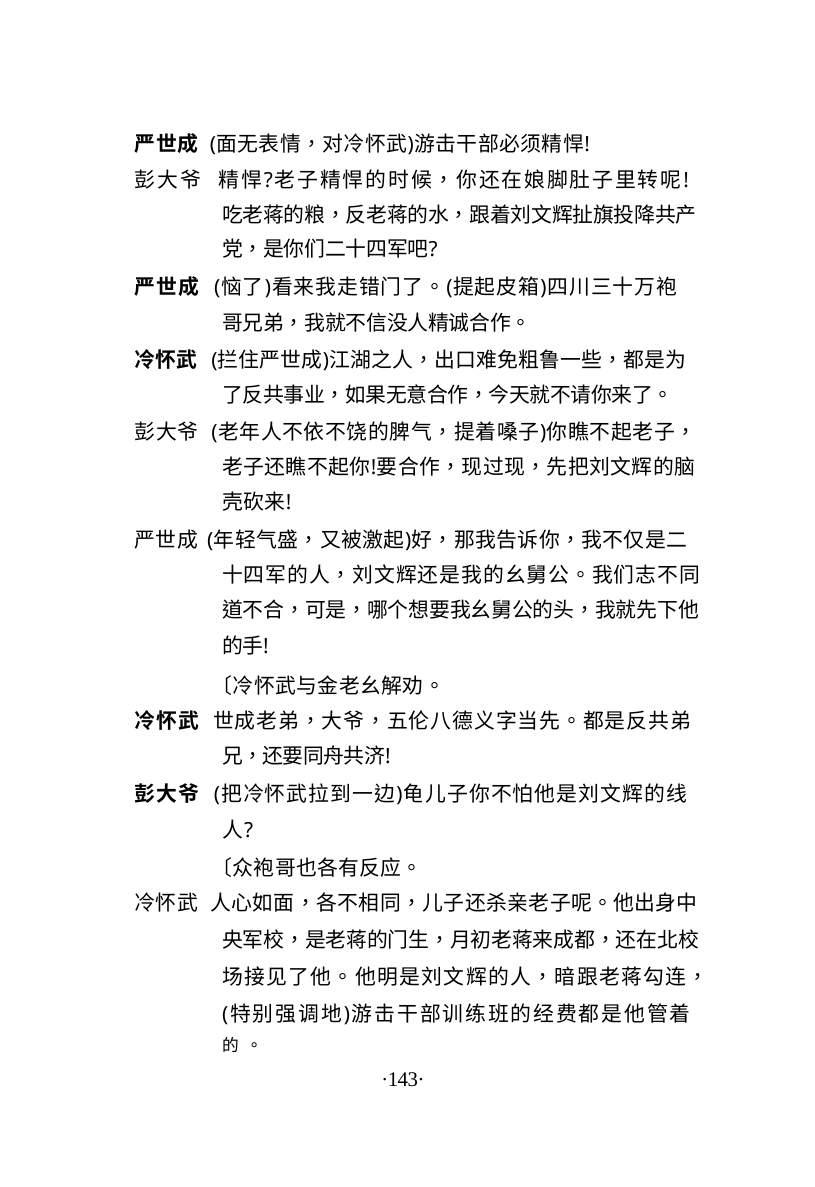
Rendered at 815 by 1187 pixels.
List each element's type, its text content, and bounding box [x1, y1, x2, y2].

text 彭大爷 精悍?老子精悍的时候，你还在娘脚肚子里转呢! 吃老蒋的粮，反老蒋的水，跟着刘文辉扯旗投降共产 党，是你们二十四军吧? [134, 165, 702, 263]
text 冷怀武 (拦住严世成)江湖之人，出口难免粗鲁一些，都是为 了反共事业，如果无意合作，今天就不请你来了。 [134, 345, 701, 409]
text 彭大爷 (把冷怀武拉到一边)龟儿子你不怕他是刘文辉的线 人? [134, 779, 702, 844]
text 严世成 (恼了)看来我走错门了。(提起皮箱)四川三十万袍 哥兄弟，我就不信没人精诚合作。 [134, 272, 701, 337]
text 冷怀武 人心如面，各不相同，儿子还杀亲老子呢。他出身中 央军校，是老蒋的门生，月初老蒋来成都，还在北校 场接见了他。他明是刘文辉的人，暗跟老蒋勾连， (特别强调地)游击干部训练班的经费都是他管着 的 。 [134, 888, 711, 1057]
text 严世成 (面无表情，对冷怀武)游击干部必须精悍! [134, 131, 711, 157]
text 〔众袍哥也各有反应。 [211, 854, 711, 881]
text 冷怀武 世成老弟，大爷，五伦八德义字当先。都是反共弟 兄，还要同舟共济! [134, 706, 703, 769]
text 〔冷怀武与金老幺解劝。 [211, 672, 711, 699]
text 彭大爷 (老年人不依不饶的脾气，提着嗓子)你瞧不起老子， 老子还瞧不起你!要合作，现过现，先把刘文辉的脑 壳砍来! [134, 417, 711, 516]
text 严世成 (年轻气盛，又被激起)好，那我告诉你，我不仅是二 十四军的人，刘文辉还是我的幺舅公。我们志不同 道不合，可是，哪个想要我幺舅公的头，我就先下他 的手! [134, 525, 701, 659]
